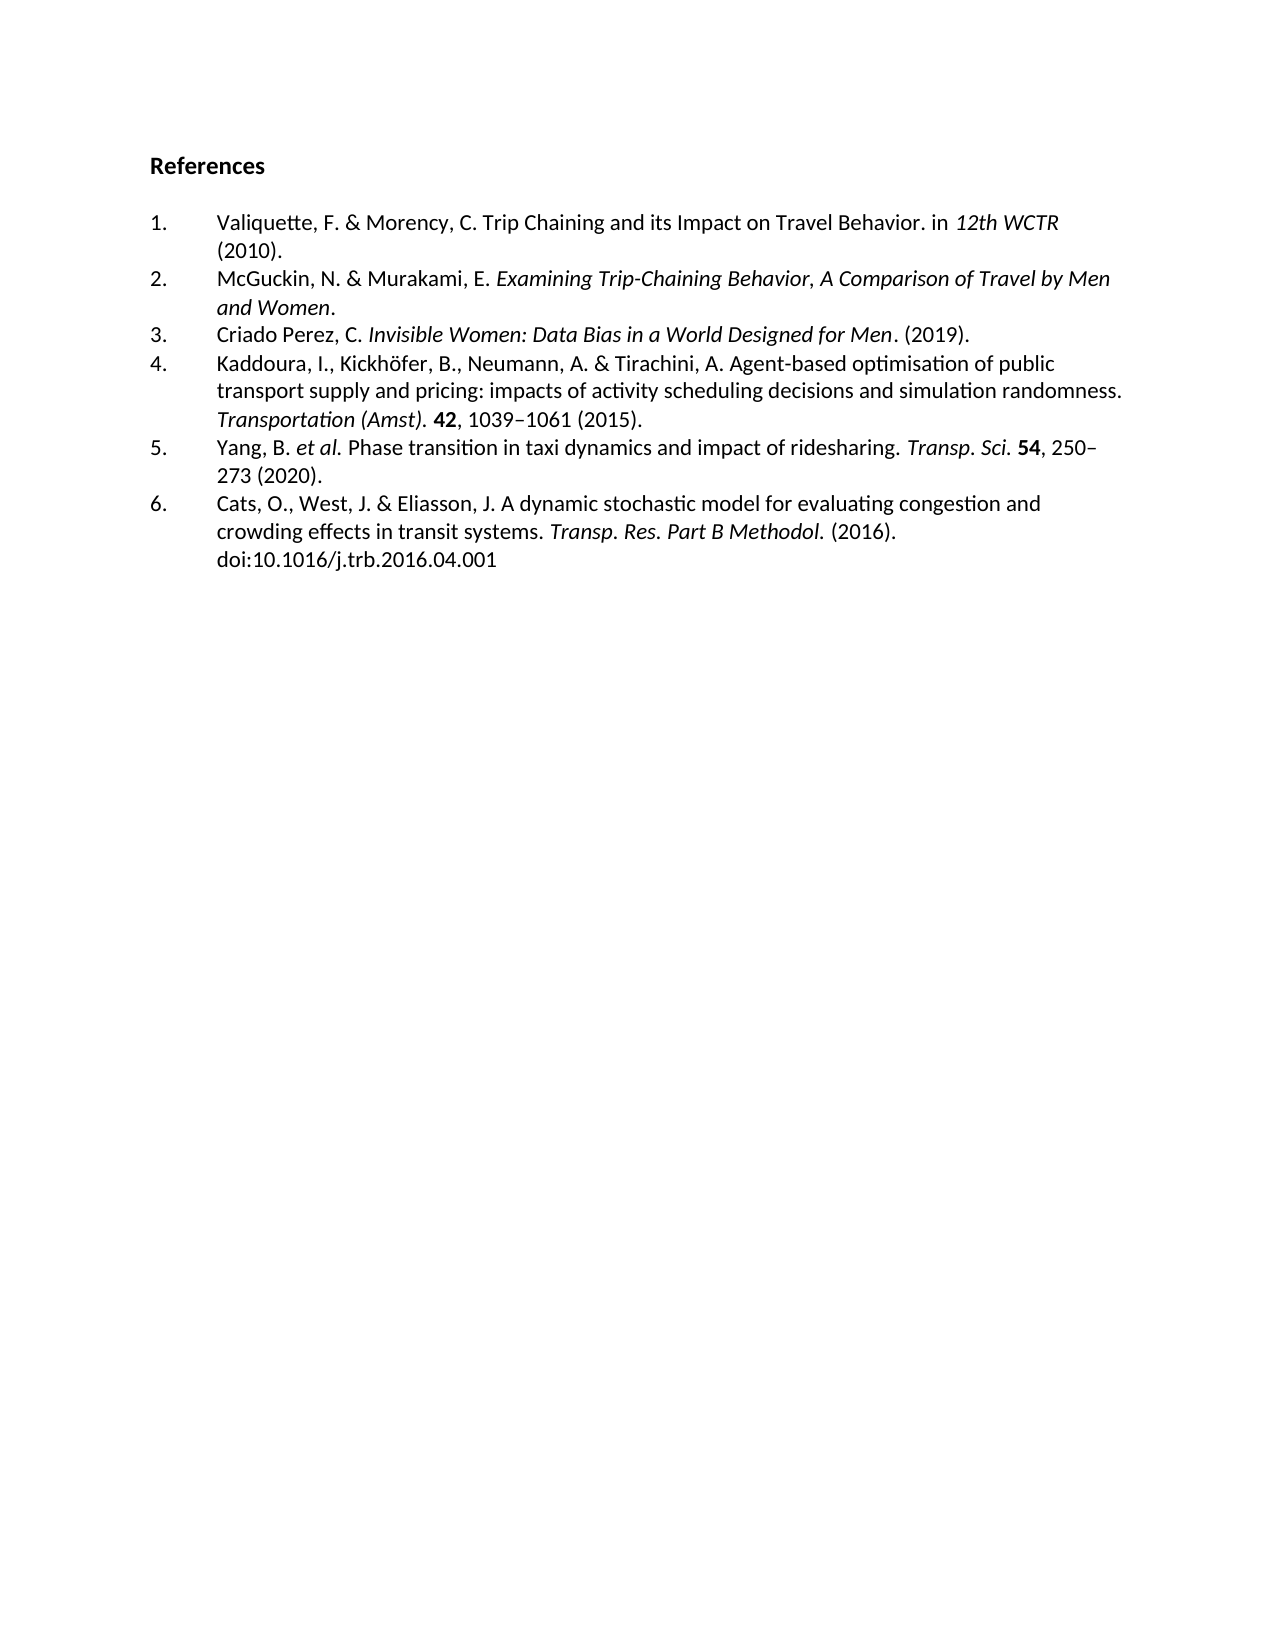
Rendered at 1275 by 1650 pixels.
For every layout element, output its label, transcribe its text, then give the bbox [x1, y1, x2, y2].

text 6. Cats, O., West, J. & Eliasson, J. A dynamic stochastic model for evaluating congestion and crowding effects in transit systems. Transp. Res. Part B Methodol. (2016). doi:10.1016/j.trb.2016.04.001 [150, 489, 1125, 573]
text References [150, 150, 1125, 181]
text 2. McGuckin, N. & Murakami, E. Examining Trip-Chaining Behavior, A Comparison of Travel by Men and Women. [150, 264, 1125, 321]
text 1. Valiquette, F. & Morency, C. Trip Chaining and its Impact on Travel Behavior. in 12th WCTR (2010). [150, 208, 1125, 264]
text 3. Criado Perez, C. Invisible Women: Data Bias in a World Designed for Men. (2019). [150, 321, 1125, 349]
text 4. Kaddoura, I., Kickhöfer, B., Neumann, A. & Tirachini, A. Agent-based optimisation of public transport supply and pricing: impacts of activity scheduling decisions and simulation randomness. Transportation (Amst). 42, 1039–1061 (2015). [150, 349, 1125, 433]
text 5. Yang, B. et al. Phase transition in taxi dynamics and impact of ridesharing. Transp. Sci. 54, 250–273 (2020). [150, 433, 1125, 489]
